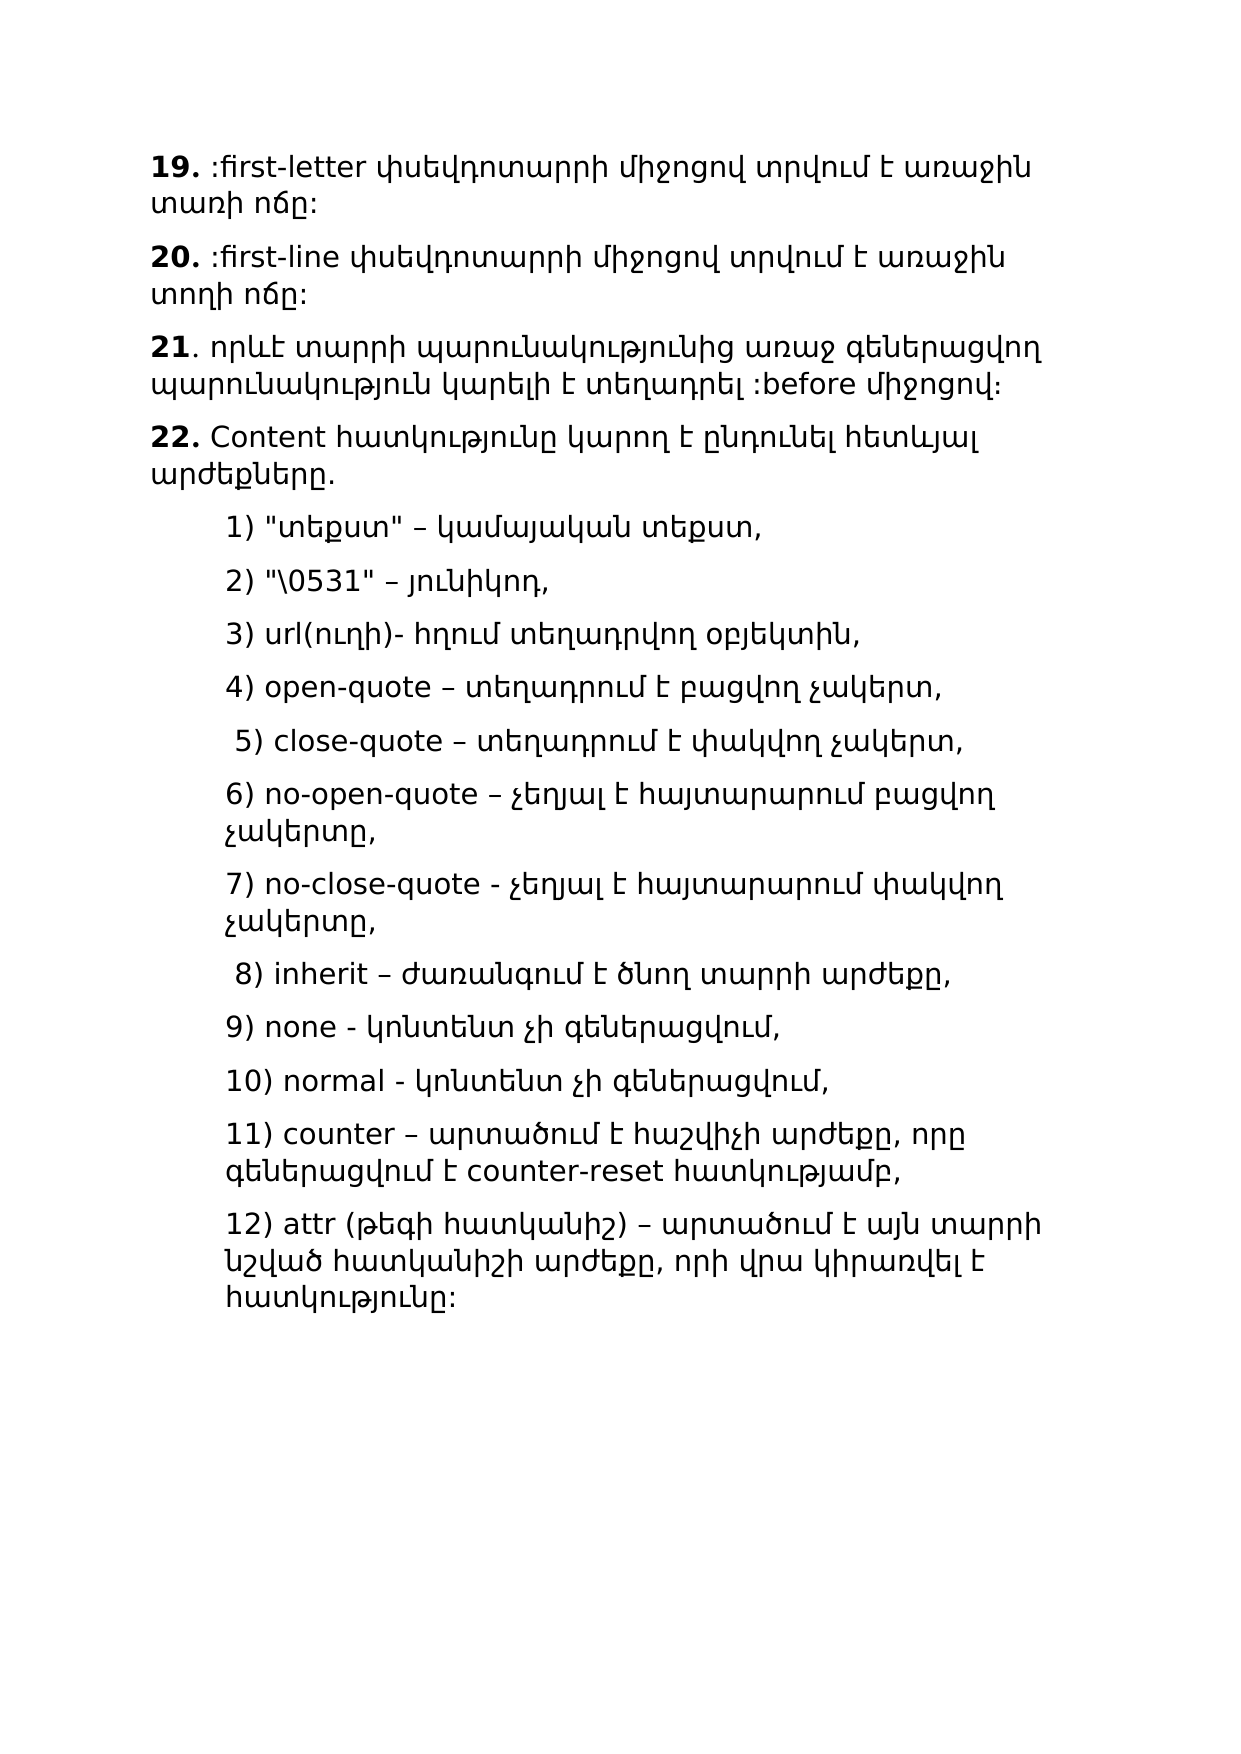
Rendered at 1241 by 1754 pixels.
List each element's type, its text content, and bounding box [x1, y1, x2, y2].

text 11) counter – արտածում է հաշվիչի արժեքը, որը գեներացվում է counter-reset հատկությամբ, [225, 1117, 1090, 1188]
text 8) inherit – ժառանգում է ծնող տարրի արժեքը, [225, 957, 1090, 991]
text 12) attr (թեգի հատկանիշ) – արտածում է այն տարրի նշված հատկանիշի արժեքը, որի վրա կիրառվել է հատկությունը: [225, 1207, 1090, 1315]
text 22․ Content հատկությունը կարող է ընդունել հետևյալ արժեքները. [150, 421, 1090, 491]
text 7) no-close-quote - չեղյալ է հայտարարում փակվող չակերտը, [225, 867, 1090, 938]
text 2) "\0531" – յունիկոդ, [225, 564, 1090, 598]
text 4) open-quote – տեղադրում է բացվող չակերտ, [225, 671, 1090, 705]
text 3) url(ուղի)- հղում տեղադրվող օբյեկտին, [225, 617, 1090, 651]
text 19․ :first-letter փսեվդոտարրի միջոցով տրվում է առաջին տառի ոճը: [150, 150, 1090, 221]
text 5) close-quote – տեղադրում է փակվող չակերտ, [225, 724, 1090, 758]
text 21․ որևէ տարրի պարունակությունից առաջ գեներացվող պարունակություն կարելի է տեղադրել :before միջոցով։ [150, 330, 1090, 401]
text 1) "տեքստ" – կամայական տեքստ, [225, 511, 1090, 545]
text 20․ :first-line փսեվդոտարրի միջոցով տրվում է առաջին տողի ոճը: [150, 240, 1090, 311]
text 9) none - կոնտենտ չի գեներացվում, [225, 1011, 1090, 1045]
text 6) no-open-quote – չեղյալ է հայտարարում բացվող չակերտը, [225, 777, 1090, 848]
text 10) normal - կոնտենտ չի գեներացվում, [225, 1064, 1090, 1098]
